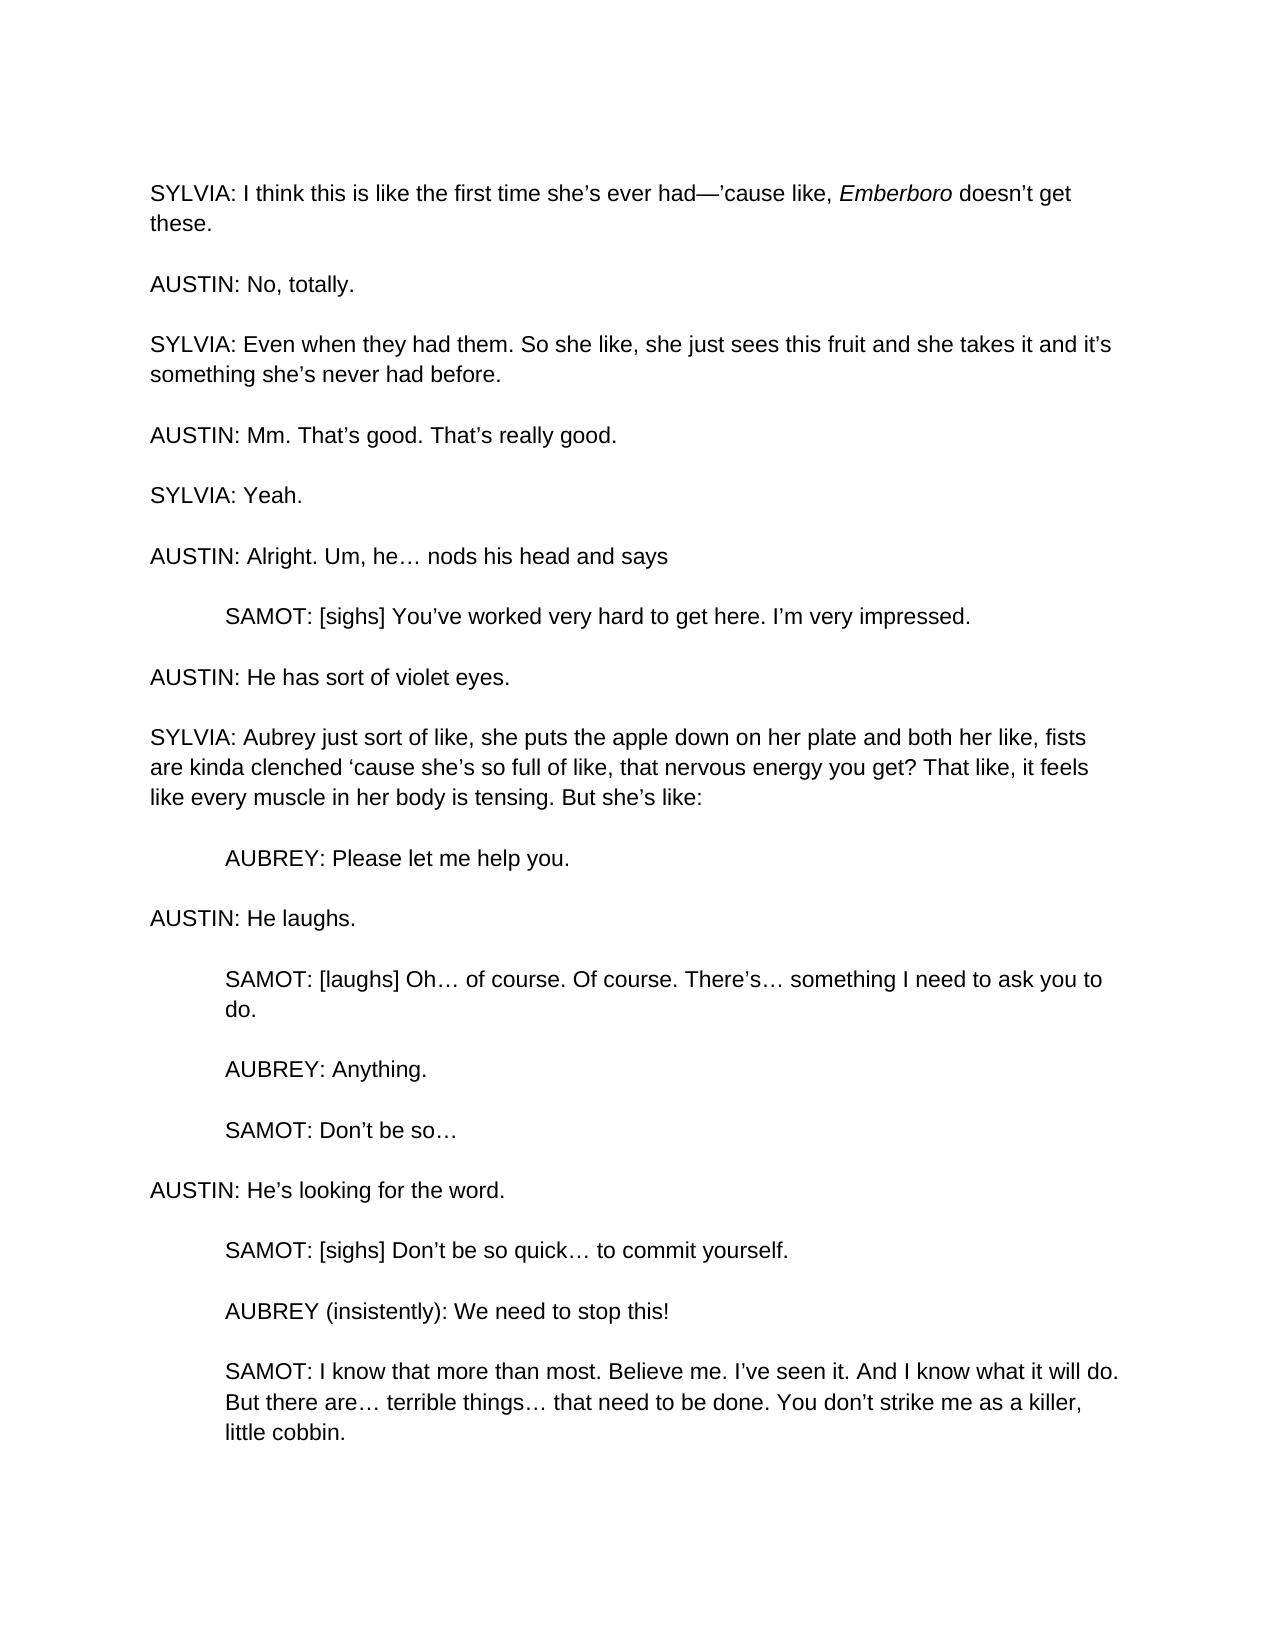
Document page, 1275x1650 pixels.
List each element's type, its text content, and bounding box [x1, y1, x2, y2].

text AUSTIN: Alright. Um, he… nods his head and says [150, 543, 1125, 569]
text SYLVIA: I think this is like the first time she’s ever had—’cause like, Emberboro doesn’t get these. [150, 180, 1125, 237]
text SAMOT: [sighs] You’ve worked very hard to get here. I’m very impressed. [150, 603, 1125, 629]
text SAMOT: Don’t be so… [150, 1117, 1125, 1143]
text AUSTIN: He laughs. [150, 905, 1125, 932]
text AUSTIN: He has sort of violet eyes. SYLVIA: Aubrey just sort of like, she puts the apple down on her plate and both her like, fists are kinda clenched ‘cause she’s so full of like, that nervous energy you get? That like, it feels like every muscle in her body is tensing. But she’s like: [150, 663, 1125, 811]
text AUBREY: Please let me help you. [150, 845, 1125, 871]
text AUSTIN: No, totally. SYLVIA: Even when they had them. So she like, she just sees this fruit and she takes it and it’s something she’s never had before. AUSTIN: Mm. That’s good. That’s really good. SYLVIA: Yeah. [150, 271, 1125, 509]
text AUBREY (insistently): We need to stop this! [150, 1298, 1125, 1324]
text SAMOT: [laughs] Oh… of course. Of course. There’s… something I need to ask you to do. [225, 966, 1125, 1052]
text AUBREY: Anything. [150, 1056, 1125, 1083]
text SAMOT: I know that more than most. Believe me. I’ve seen it. And I know what it will do. But there are… terrible things… that need to be done. You don’t strike me as a killer, little cobbin. [225, 1358, 1125, 1445]
text AUSTIN: He’s looking for the word. SAMOT: [sighs] Don’t be so quick… to commit yourself. [150, 1177, 1125, 1294]
